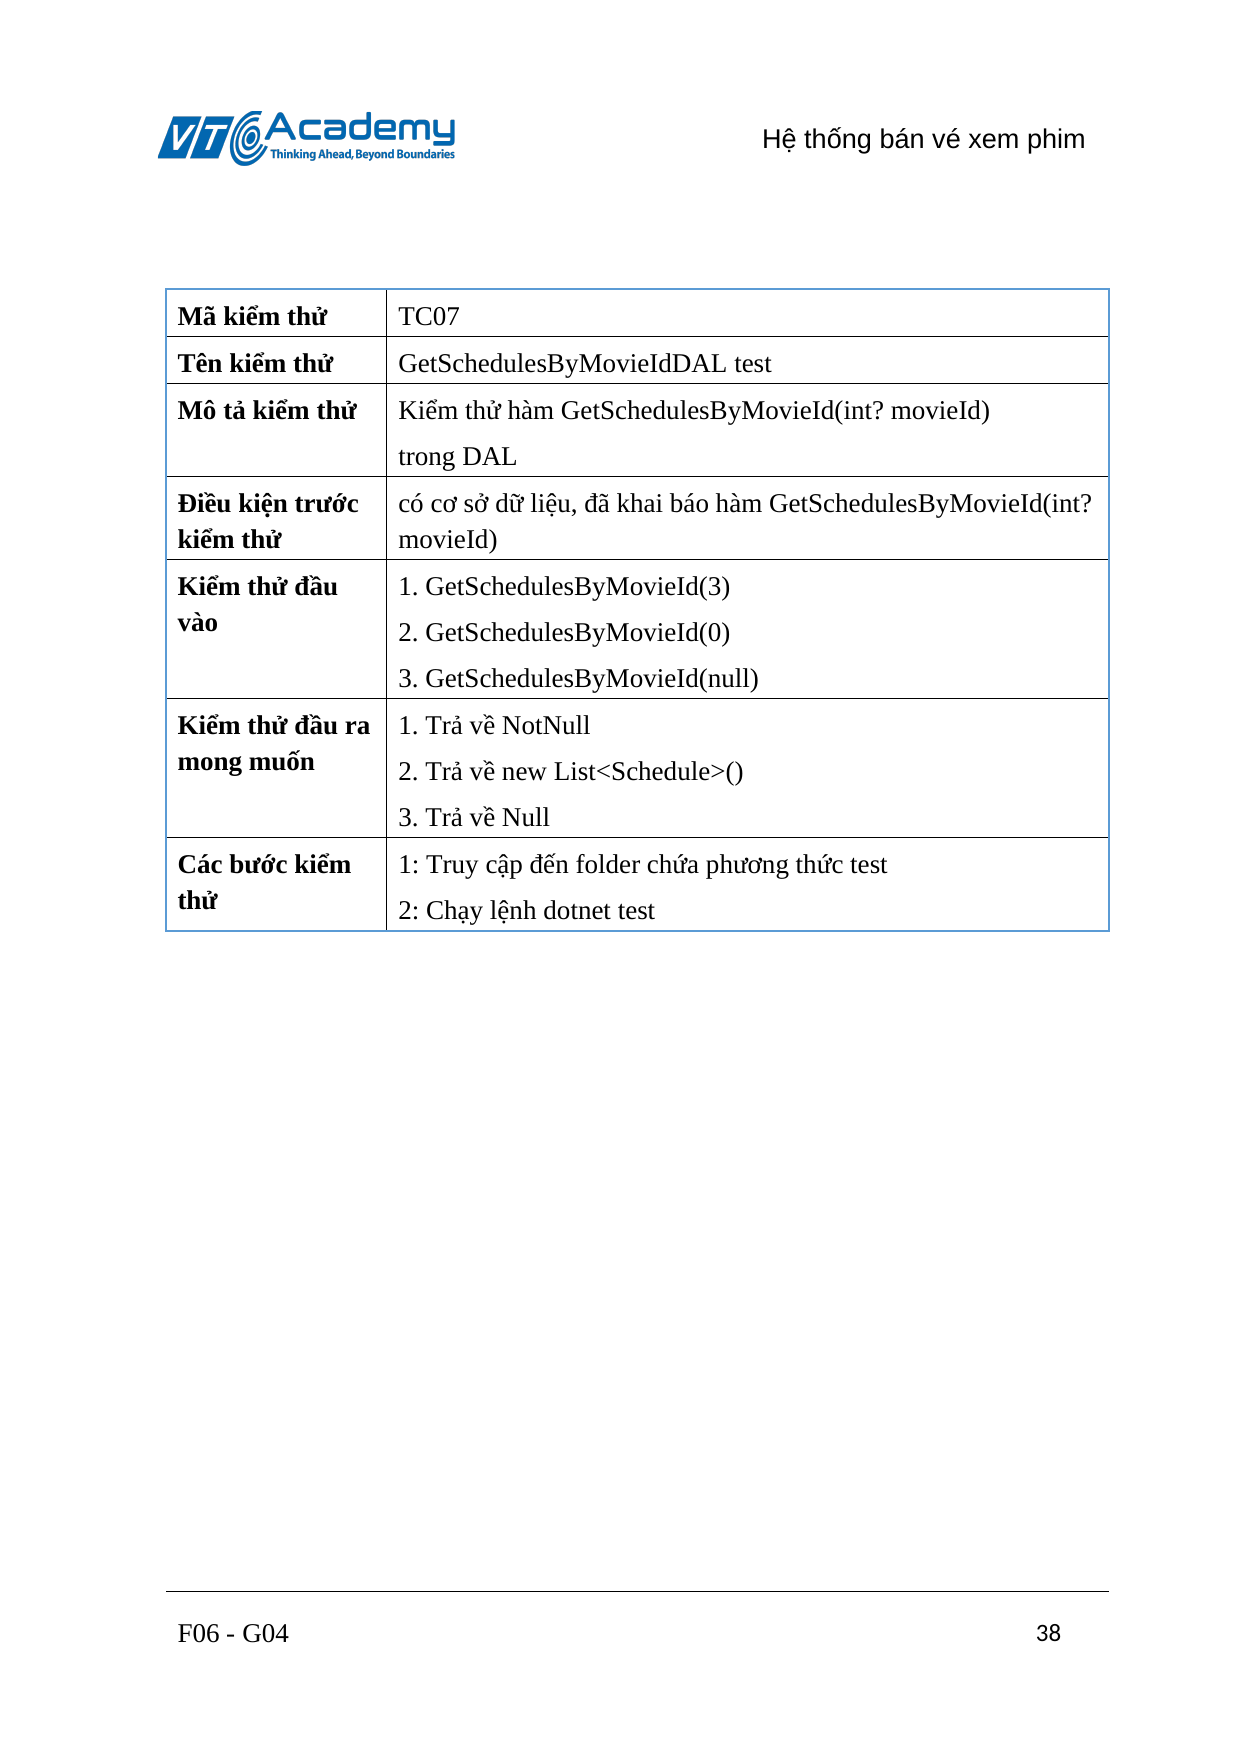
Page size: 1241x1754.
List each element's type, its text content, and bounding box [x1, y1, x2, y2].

table_cell Tên kiểm thử [167, 337, 386, 383]
table_cell có cơ sở dữ liệu, đã khai báo hàm GetSchedulesByMovieId(int? movieId) [387, 477, 1108, 558]
table_cell Kiểm thử đầu vào [167, 560, 386, 698]
table_header Mã kiểm thử [167, 290, 386, 336]
table_cell GetSchedulesByMovieIdDAL test [387, 337, 1108, 383]
table_cell Điều kiện trước kiểm thử [167, 477, 386, 558]
table_cell Kiểm thử đầu ra mong muốn [167, 699, 386, 837]
table_cell Các bước kiểm thử [167, 838, 386, 930]
table_cell 1. Trả về NotNull 2. Trả về new List<Schedule>() 3. Trả về Null [387, 699, 1108, 837]
table_cell 1: Truy cập đến folder chứa phương thức test 2: Chạy lệnh dotnet test [387, 838, 1108, 930]
picture [157, 111, 455, 166]
table_cell Kiểm thử hàm GetSchedulesByMovieId(int? movieId) trong DAL [387, 384, 1108, 476]
table_cell 1. GetSchedulesByMovieId(3) 2. GetSchedulesByMovieId(0) 3. GetSchedulesByMovieId(null) [387, 560, 1108, 698]
table_cell Mô tả kiểm thử [167, 384, 386, 476]
table_header TC07 [387, 290, 1108, 336]
